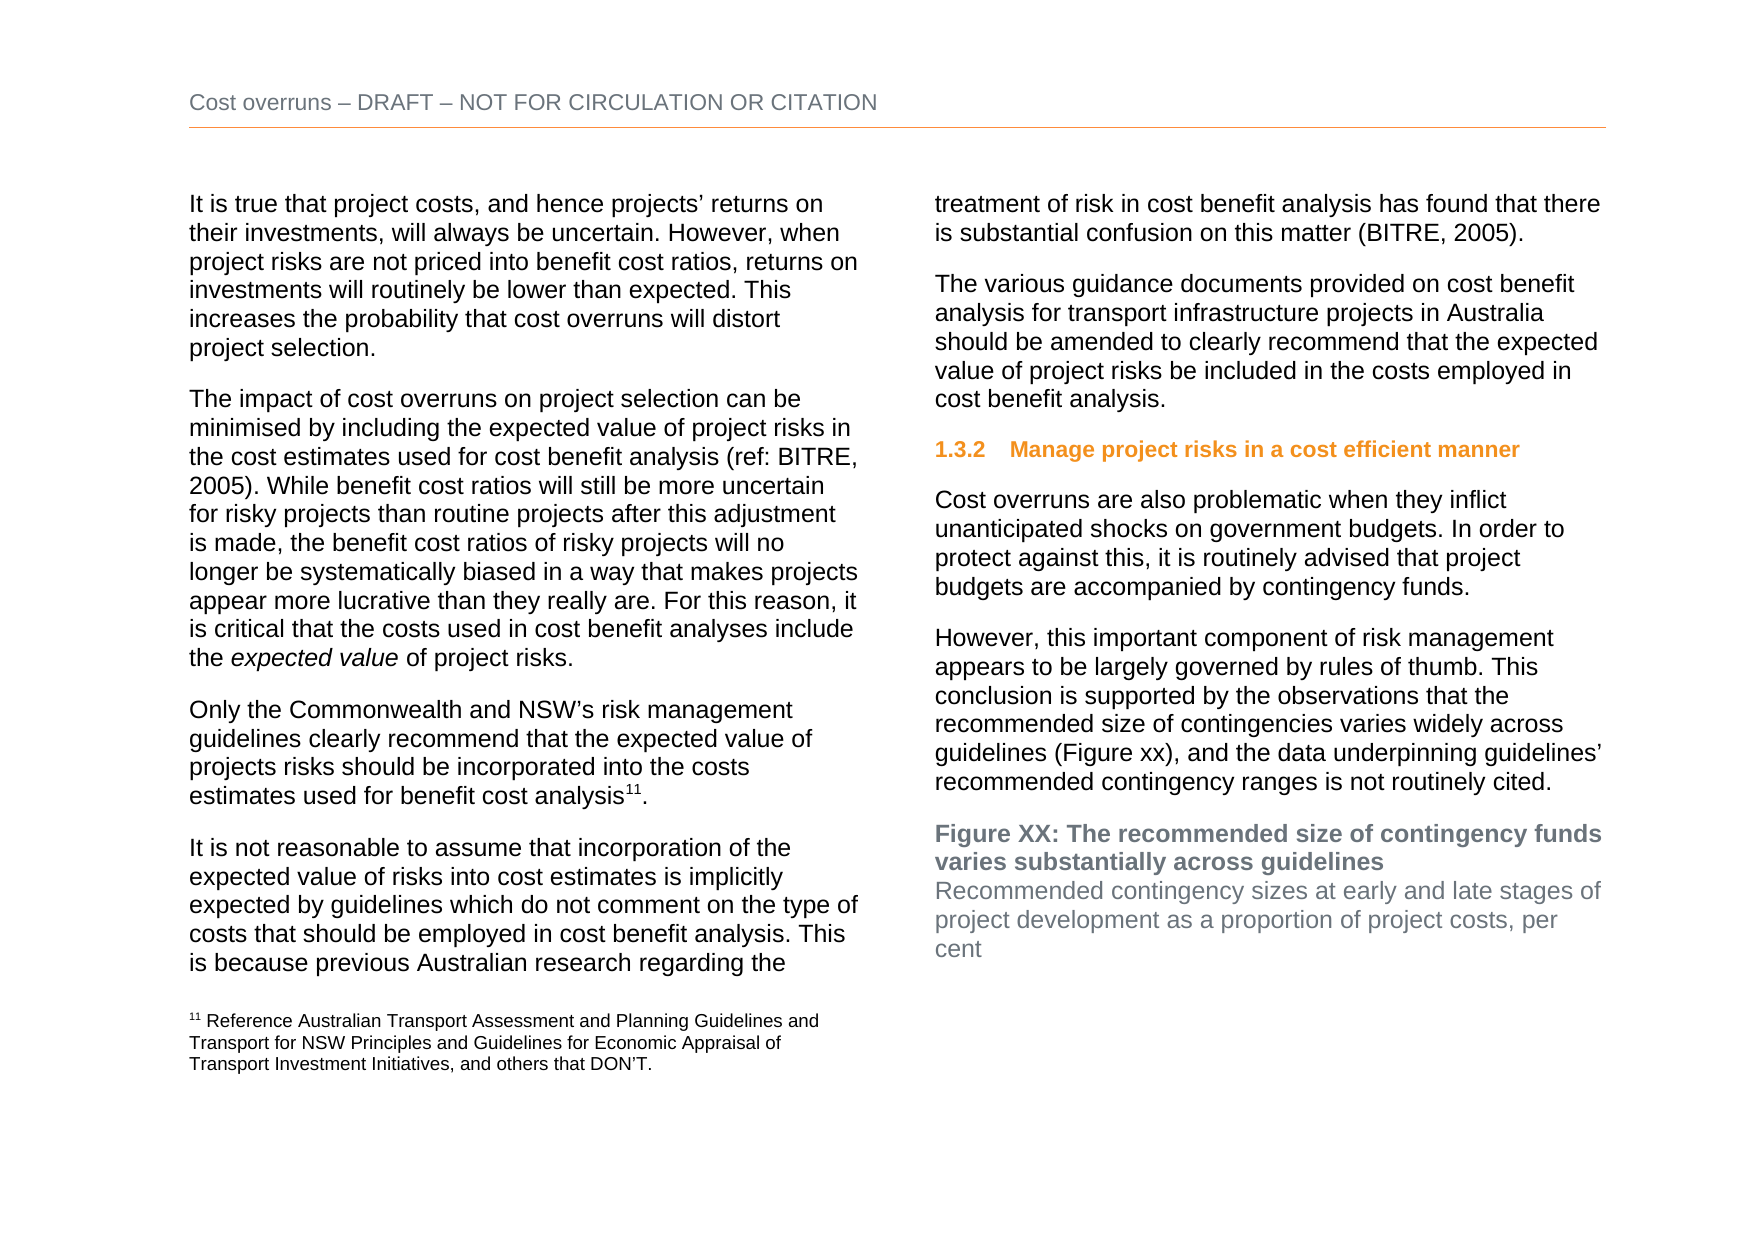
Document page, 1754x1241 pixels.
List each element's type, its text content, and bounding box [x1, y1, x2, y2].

subtitle Manage project risks in a cost efficient manner [934, 436, 1606, 462]
text Figure XX: The recommended size of contingency funds varies substantially across guidelines Recommended contingency sizes at early and late stages of project development as a proportion of project costs, per cent [934, 819, 1606, 962]
text Only the Commonwealth and NSW’s risk management guidelines clearly recommend that the expected value of projects risks should be incorporated into the costs estimates used for benefit cost analysis. [189, 695, 861, 810]
text It is true that project costs, and hence projects’ returns on their investments, will always be uncertain. However, when project risks are not priced into benefit cost ratios, returns on investments will routinely be lower than expected. This increases the probability that cost overruns will distort project selection. [189, 189, 861, 361]
text Cost overruns are also problematic when they inflict unanticipated shocks on government budgets. In order to protect against this, it is routinely advised that project budgets are accompanied by contingency funds. [934, 485, 1606, 600]
text It is not reasonable to assume that incorporation of the expected value of risks into cost estimates is implicitly expected by guidelines which do not comment on the type of costs that should be employed in cost benefit analysis. This is because previous Australian research regarding the treatment of risk in cost benefit analysis has found that there is substantial confusion on this matter (BITRE, 2005). [934, 189, 1606, 246]
text However, this important component of risk management appears to be largely governed by rules of thumb. This conclusion is supported by the observations that the recommended size of contingencies varies widely across guidelines (Figure xx), and the data underpinning guidelines’ recommended contingency ranges is not routinely cited. [934, 623, 1606, 796]
text The various guidance documents provided on cost benefit analysis for transport infrastructure projects in Australia should be amended to clearly recommend that the expected value of project risks be included in the costs employed in cost benefit analysis. [934, 269, 1606, 413]
text The impact of cost overruns on project selection can be minimised by including the expected value of project risks in the cost estimates used for cost benefit analysis (ref: BITRE, 2005). While benefit cost ratios will still be more uncertain for risky projects than routine projects after this adjustment is made, the benefit cost ratios of risky projects will no longer be systematically biased in a way that makes projects appear more lucrative than they really are. For this reason, it is critical that the costs used in cost benefit analyses include the expected value of project risks. [189, 384, 861, 672]
text It is not reasonable to assume that incorporation of the expected value of risks into cost estimates is implicitly expected by guidelines which do not comment on the type of costs that should be employed in cost benefit analysis. This is because previous Australian research regarding the treatment of risk in cost benefit analysis has found that there is substantial confusion on this matter (BITRE, 2005). [189, 833, 861, 976]
